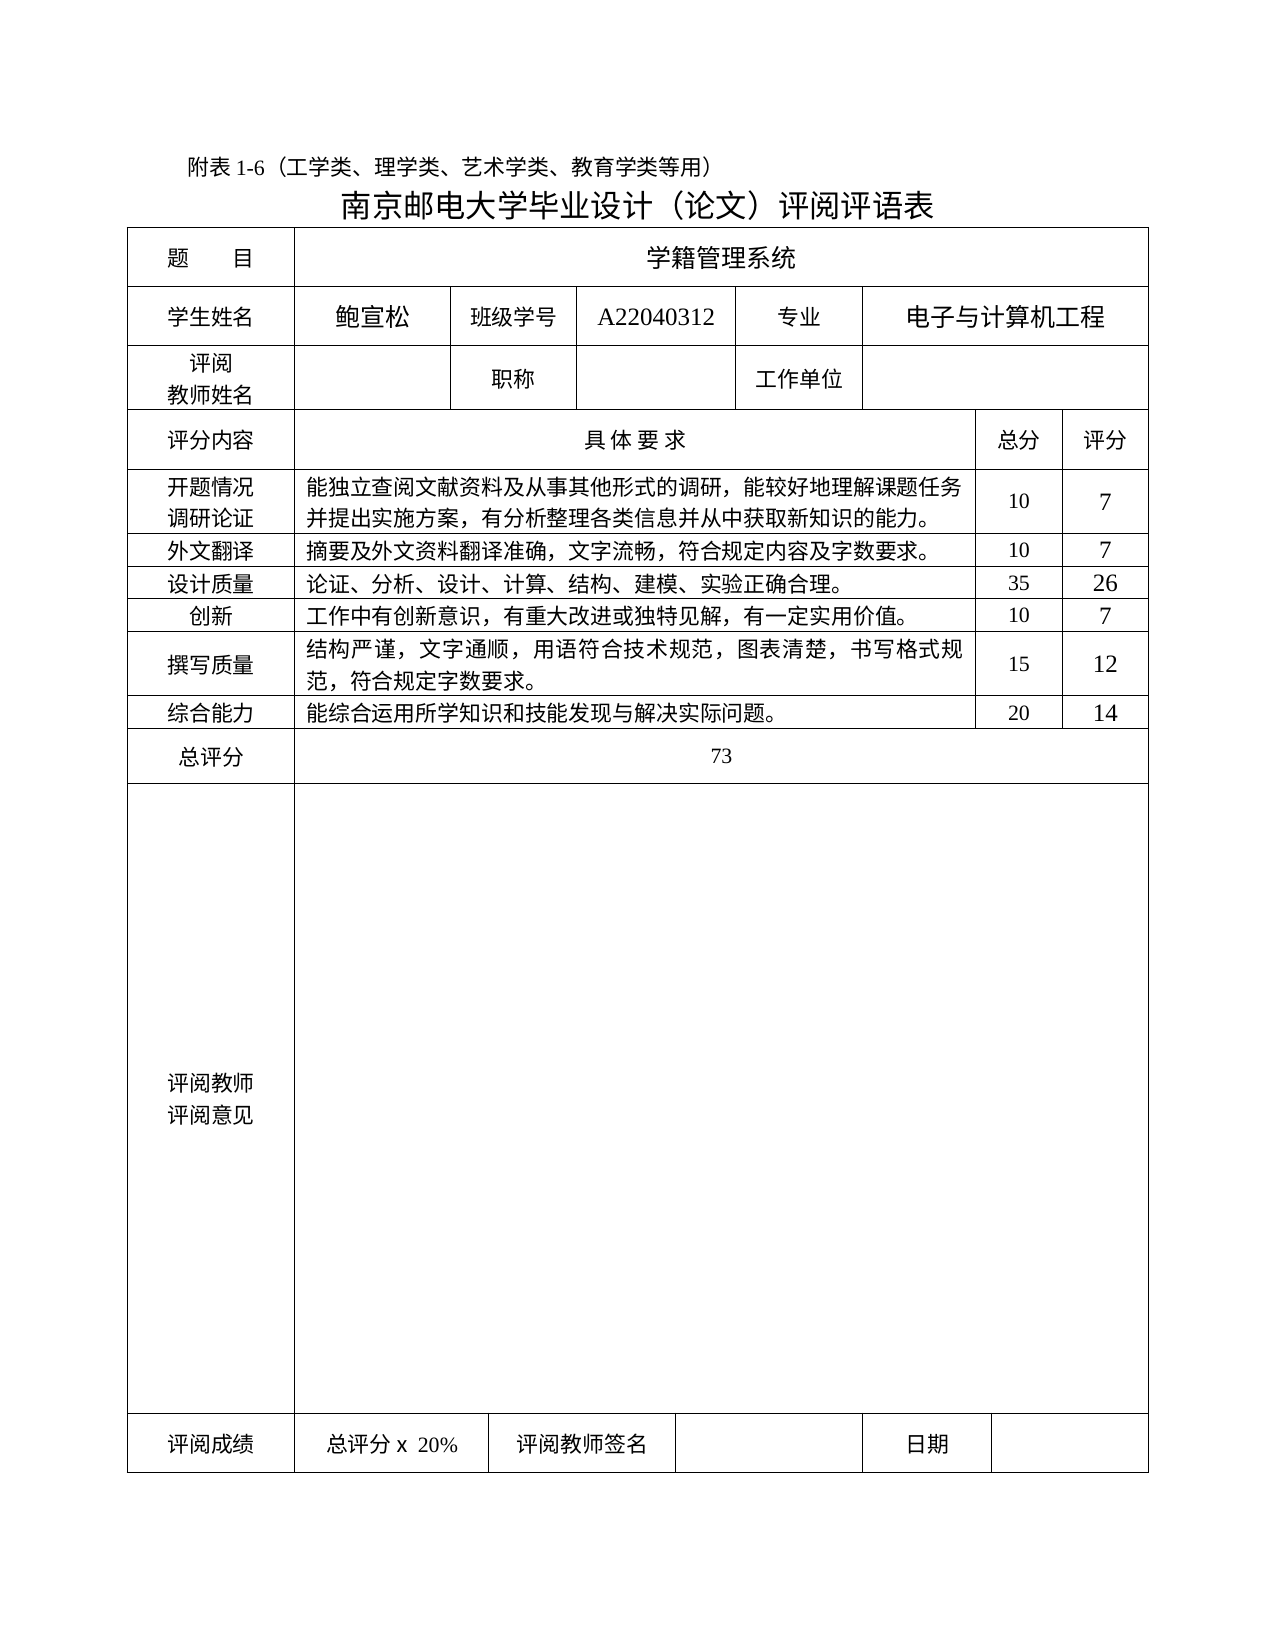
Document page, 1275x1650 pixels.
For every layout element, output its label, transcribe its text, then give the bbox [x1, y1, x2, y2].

table_cell 7 [1063, 534, 1148, 566]
table_cell 35 [976, 567, 1062, 598]
table_cell 日期 [863, 1414, 991, 1472]
table_cell 学生姓名 [128, 287, 294, 345]
table_cell 15 [976, 632, 1062, 695]
table_cell 7 [1063, 599, 1148, 631]
table_cell 20 [976, 696, 1062, 728]
table_cell 具 体 要 求 [295, 410, 975, 468]
table_cell 评分 [1063, 410, 1148, 468]
table_cell 评阅教师签名 [489, 1414, 675, 1472]
table_cell [676, 1414, 862, 1472]
table_cell 评阅 教师姓名 [128, 346, 294, 409]
table_header 学籍管理系统 [295, 228, 1148, 286]
table_cell 论证、分析、设计、计算、结构、建模、实验正确合理。 [295, 567, 975, 598]
table_cell 能综合运用所学知识和技能发现与解决实际问题。 [295, 696, 975, 728]
table_cell 开题情况 调研论证 [128, 470, 294, 533]
table_cell 总评分 [128, 729, 294, 782]
table_cell [992, 1414, 1148, 1472]
table_cell 总评分ⅹ20% [295, 1414, 488, 1472]
table_cell 职称 [451, 346, 576, 409]
table_cell 10 [976, 470, 1062, 533]
table_cell 班级学号 [451, 287, 576, 345]
table_cell 撰写质量 [128, 632, 294, 695]
text 南京邮电大学毕业设计（论文）评阅评语表 [187, 182, 1087, 227]
table_cell 创新 [128, 599, 294, 631]
table_cell 总分 [976, 410, 1062, 468]
table_cell 7 [1063, 470, 1148, 533]
table_cell 26 [1063, 567, 1148, 598]
table_cell [863, 346, 1148, 409]
table_cell 外文翻译 [128, 534, 294, 566]
table_cell 摘要及外文资料翻译准确，文字流畅，符合规定内容及字数要求。 [295, 534, 975, 566]
table_cell 结构严谨，文字通顺，用语符合技术规范，图表清楚，书写格式规范，符合规定字数要求。 [295, 632, 975, 695]
table_cell 能独立查阅文献资料及从事其他形式的调研，能较好地理解课题任务并提出实施方案，有分析整理各类信息并从中获取新知识的能力。 [295, 470, 975, 533]
table_cell 10 [976, 599, 1062, 631]
table_cell 14 [1063, 696, 1148, 728]
table_cell 设计质量 [128, 567, 294, 598]
text 附表1-6（工学类、理学类、艺术学类、教育学类等用） [187, 150, 1087, 182]
table_cell 73 [295, 729, 1148, 782]
table_header 题 目 [128, 228, 294, 286]
table_cell 工作中有创新意识，有重大改进或独特见解，有一定实用价值。 [295, 599, 975, 631]
table_cell 12 [1063, 632, 1148, 695]
table_cell 评阅成绩 [128, 1414, 294, 1472]
table_cell 电子与计算机工程 [863, 287, 1148, 345]
table_cell 评阅教师 评阅意见 [128, 784, 294, 1412]
table_cell 10 [976, 534, 1062, 566]
table_cell 工作单位 [736, 346, 862, 409]
table_cell A22040312 [577, 287, 735, 345]
table_cell 评分内容 [128, 410, 294, 468]
table_cell 综合能力 [128, 696, 294, 728]
table_cell [577, 346, 735, 409]
table_cell 专业 [736, 287, 862, 345]
table_cell [295, 346, 450, 409]
table_cell 鲍宣松 [295, 287, 450, 345]
table_cell [295, 784, 1148, 1412]
